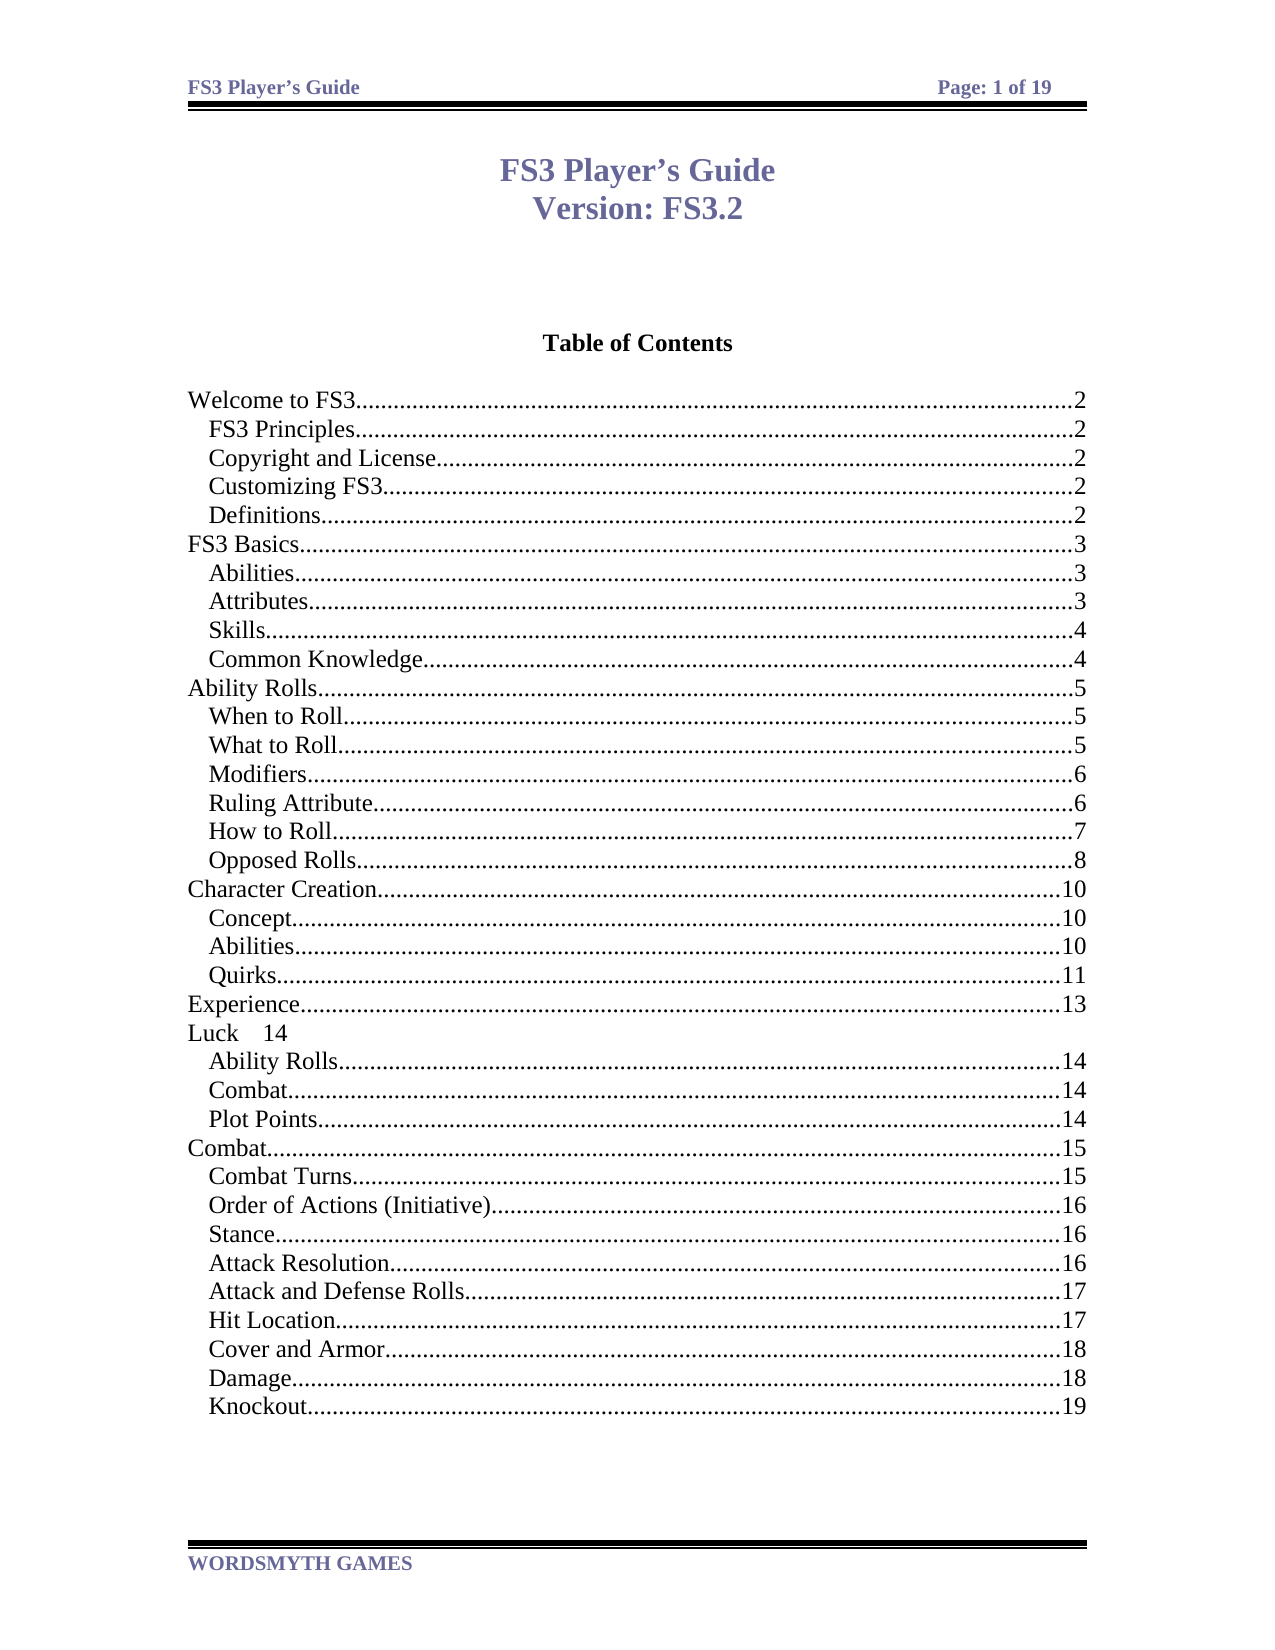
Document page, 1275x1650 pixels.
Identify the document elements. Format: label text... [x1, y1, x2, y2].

text Plot Points 14 [208, 1104, 1087, 1133]
text Attack and Defense Rolls 17 [208, 1276, 1087, 1305]
text FS3 Player’s Guide [187, 150, 1087, 188]
text Abilities 10 [208, 931, 1087, 960]
text Ability Rolls 14 [208, 1046, 1087, 1075]
text What to Roll 5 [208, 730, 1087, 759]
text Luck 14 [187, 1018, 1087, 1046]
text Common Knowledge 4 [208, 644, 1087, 673]
text Experience 13 [187, 989, 1087, 1018]
text Customizing FS3 2 [208, 471, 1087, 500]
text Opposed Rolls 8 [208, 845, 1087, 874]
text Stance 16 [208, 1219, 1087, 1248]
text Character Creation 10 [187, 874, 1087, 903]
text Ruling Attribute 6 [208, 788, 1087, 816]
text Quirks 11 [208, 960, 1087, 989]
text Attributes 3 [208, 586, 1087, 615]
text Hit Location 17 [208, 1305, 1087, 1334]
text Modifiers 6 [208, 759, 1087, 788]
text Combat 15 [187, 1133, 1087, 1161]
text Cover and Armor 18 [208, 1334, 1087, 1363]
text Definitions 2 [208, 500, 1087, 529]
text Combat Turns 15 [208, 1161, 1087, 1190]
text Skills 4 [208, 615, 1087, 644]
text Table of Contents [187, 328, 1087, 356]
text Abilities 3 [208, 558, 1087, 586]
text When to Roll 5 [208, 701, 1087, 730]
text Order of Actions (Initiative) 16 [208, 1190, 1087, 1219]
text How to Roll 7 [208, 816, 1087, 845]
text Damage 18 [208, 1363, 1087, 1391]
text FS3 Basics 3 [187, 529, 1087, 558]
text Combat 14 [208, 1075, 1087, 1104]
text Concept 10 [208, 903, 1087, 931]
text Welcome to FS3 2 [187, 385, 1087, 414]
text Attack Resolution 16 [208, 1248, 1087, 1276]
text Copyright and License 2 [208, 443, 1087, 471]
text Version: FS3.2 [187, 188, 1087, 227]
text FS3 Principles 2 [208, 414, 1087, 443]
text Ability Rolls 5 [187, 673, 1087, 701]
text Knockout 19 [208, 1391, 1087, 1420]
